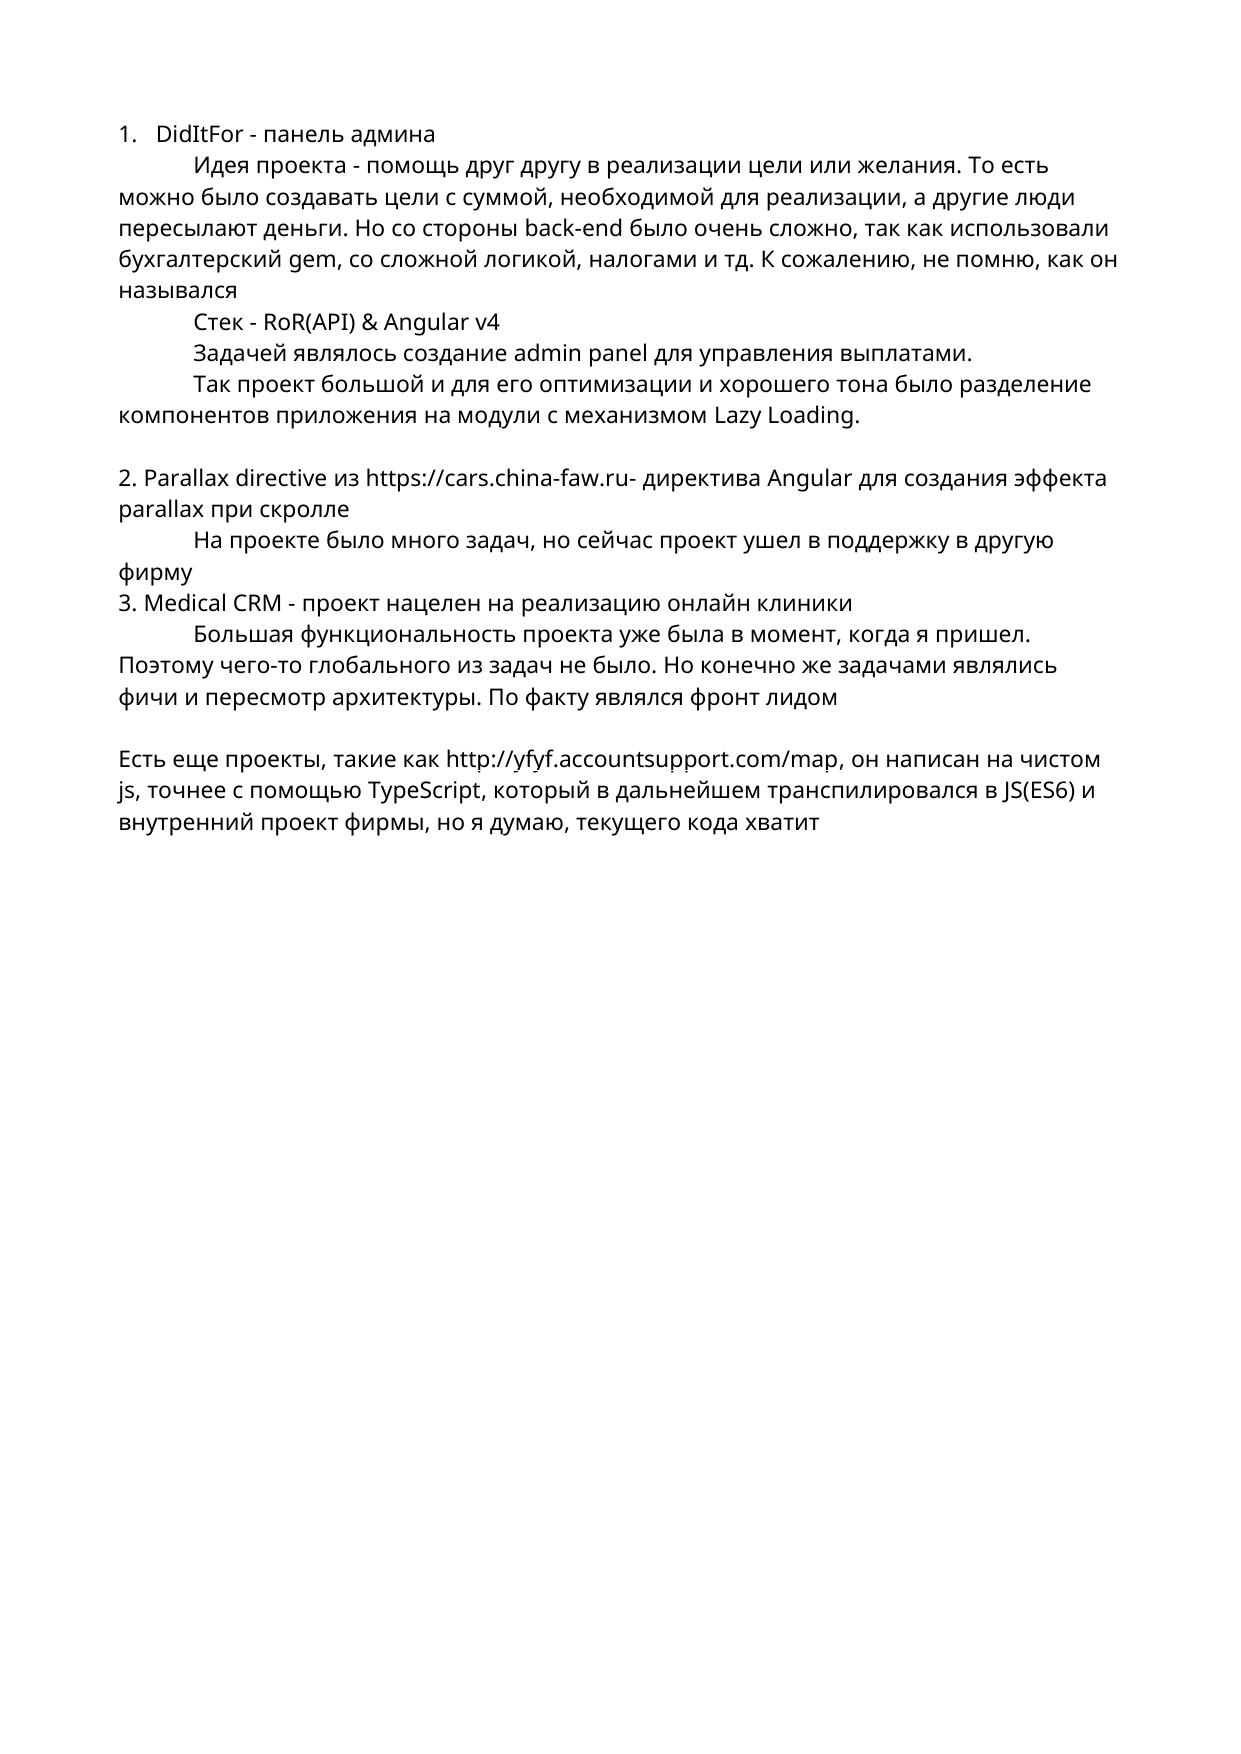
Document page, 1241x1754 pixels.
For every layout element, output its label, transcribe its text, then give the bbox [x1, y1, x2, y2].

text Идея проекта - помощь друг другу в реализации цели или желания. То есть можно было создавать цели с суммой, необходимой для реализации, а другие люди пересылают деньги. Но со стороны back-end было очень сложно, так как использовали бухгалтерский gem, со сложной логикой, налогами и тд. К сожалению, не помню, как он назывался [118, 149, 1122, 306]
text Задачей являлось создание admin panel для управления выплатами. [118, 337, 1122, 368]
text На проекте было много задач, но сейчас проект ушел в поддержку в другую фирму [118, 524, 1122, 587]
text Есть еще проекты, такие как http://yfyf.accountsupport.com/map, он написан на чистом js, точнее с помощью TypeScript, который в дальнейшем транспилировался в JS(ES6) и внутренний проект фирмы, но я думаю, текущего кода хватит [118, 743, 1122, 837]
list DidItFor - панель админа [118, 118, 1122, 149]
text Большая функциональность проекта уже была в момент, когда я пришел. Поэтому чего-то глобального из задач не было. Но конечно же задачами являлись фичи и пересмотр архитектуры. По факту являлся фронт лидом [118, 618, 1122, 712]
text 2. Parallax directive из https://cars.china-faw.ru- директива Angular для создания эффекта parallax при скролле [118, 462, 1122, 524]
text Так проект большой и для его оптимизации и хорошего тона было разделение компонентов приложения на модули с механизмом Lazy Loading. [118, 368, 1122, 431]
text Стек - RoR(API) & Angular v4 [118, 306, 1122, 337]
text 3. Medical CRM - проект нацелен на реализацию онлайн клиники [118, 587, 1122, 618]
